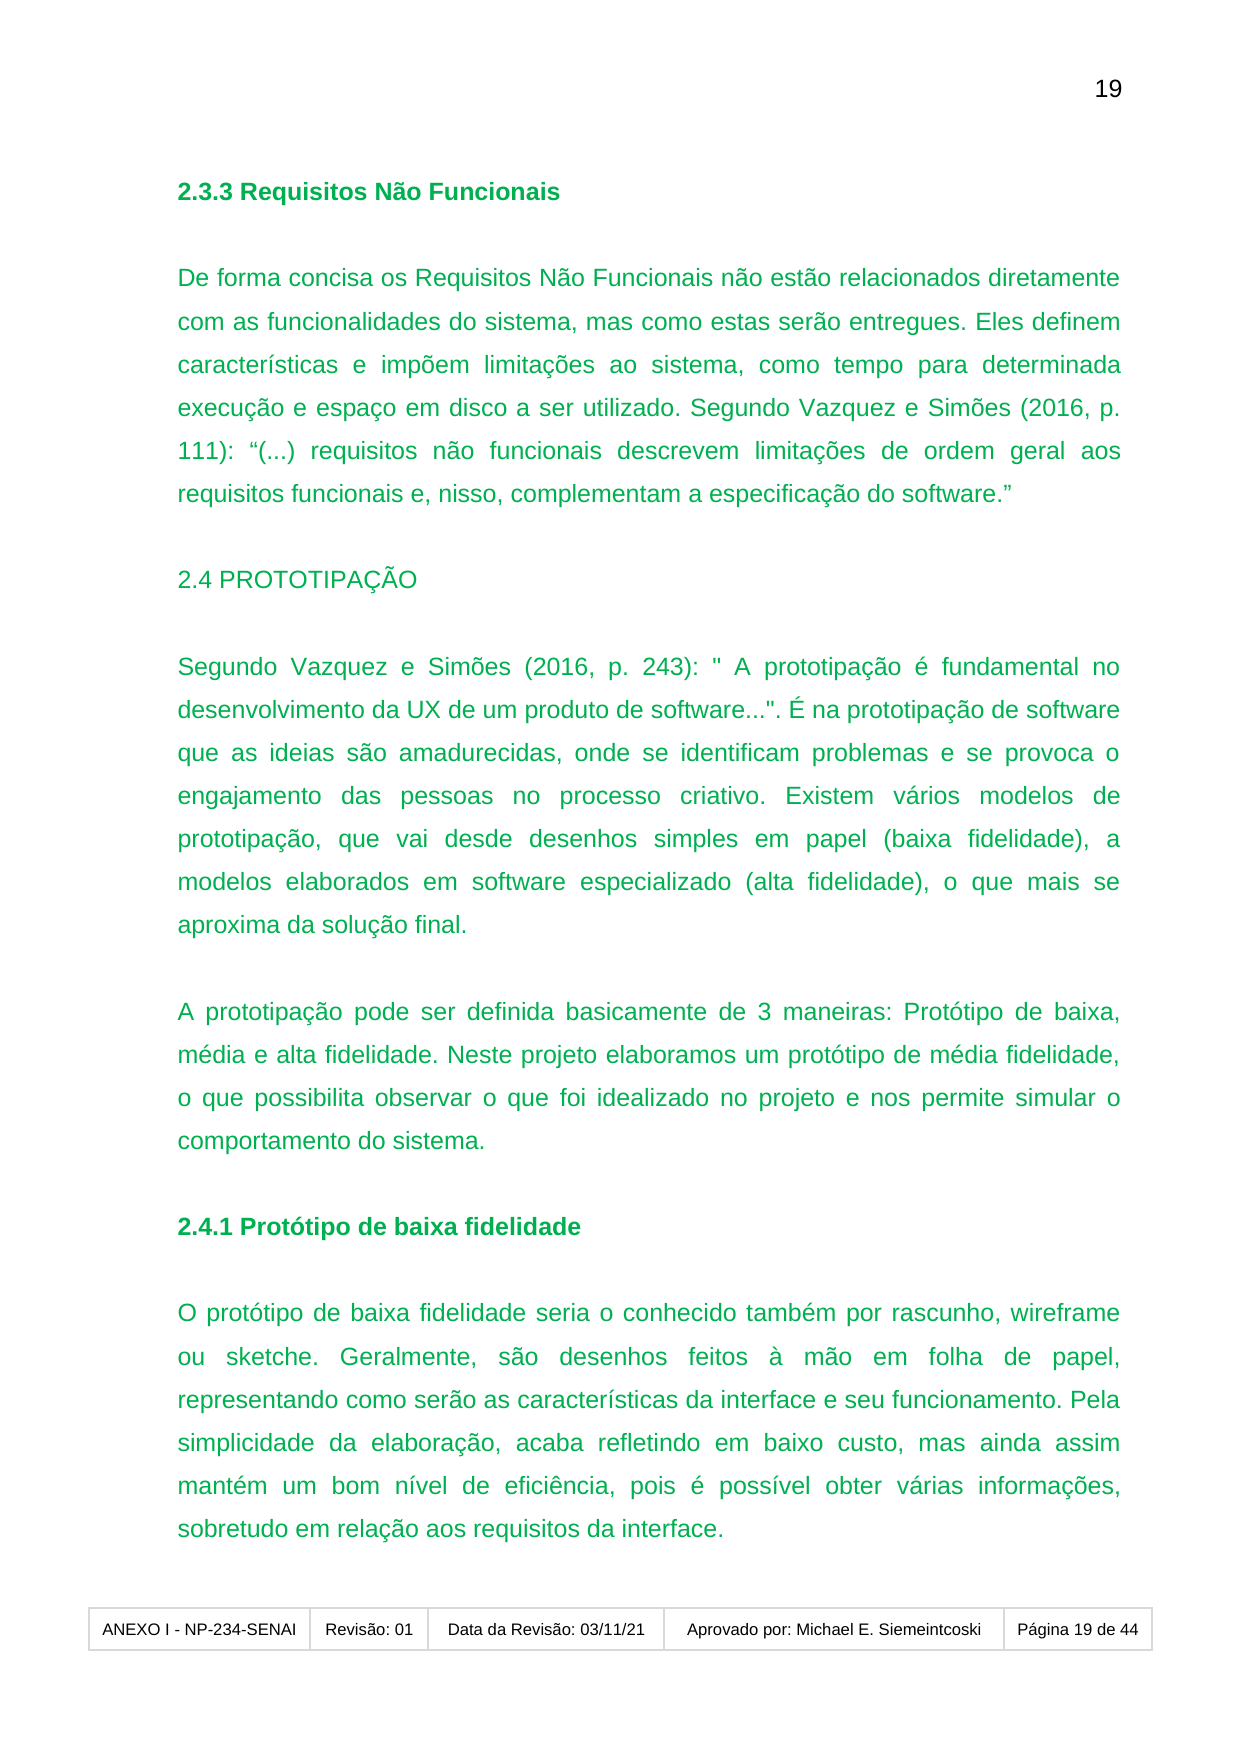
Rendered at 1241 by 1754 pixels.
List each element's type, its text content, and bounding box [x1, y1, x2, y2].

text O protótipo de baixa fidelidade seria o conhecido também por rascunho, wireframe ou sketche. Geralmente, são desenhos feitos à mão em folha de papel, representando como serão as características da interface e seu funcionamento. Pela simplicidade da elaboração, acaba refletindo em baixo custo, mas ainda assim mantém um bom nível de eficiência, pois é possível obter várias informações, sobretudo em relação aos requisitos da interface. [177, 1298, 1122, 1543]
subtitle 2.4 PROTOTIPAÇÃO [177, 565, 1122, 594]
subtitle 2.3.3 Requisitos Não Funcionais [177, 177, 1122, 206]
subtitle 2.4.1 Protótipo de baixa fidelidade [177, 1212, 1122, 1241]
text A prototipação pode ser definida basicamente de 3 maneiras: Protótipo de baixa, média e alta fidelidade. Neste projeto elaboramos um protótipo de média fidelidade, o que possibilita observar o que foi idealizado no projeto e nos permite simular o comportamento do sistema. [177, 997, 1122, 1155]
text Segundo Vazquez e Simões (2016, p. 243): " A prototipação é fundamental no desenvolvimento da UX de um produto de software...". É na prototipação de software que as ideias são amadurecidas, onde se identificam problemas e se provoca o engajamento das pessoas no processo criativo. Existem vários modelos de prototipação, que vai desde desenhos simples em papel (baixa fidelidade), a modelos elaborados em software especializado (alta fidelidade), o que mais se aproxima da solução final. [177, 652, 1122, 939]
text De forma concisa os Requisitos Não Funcionais não estão relacionados diretamente com as funcionalidades do sistema, mas como estas serão entregues. Eles definem características e impõem limitações ao sistema, como tempo para determinada execução e espaço em disco a ser utilizado. Segundo Vazquez e Simões (2016, p. 111): “(...) requisitos não funcionais descrevem limitações de ordem geral aos requisitos funcionais e, nisso, complementam a especificação do software.” [177, 263, 1122, 508]
